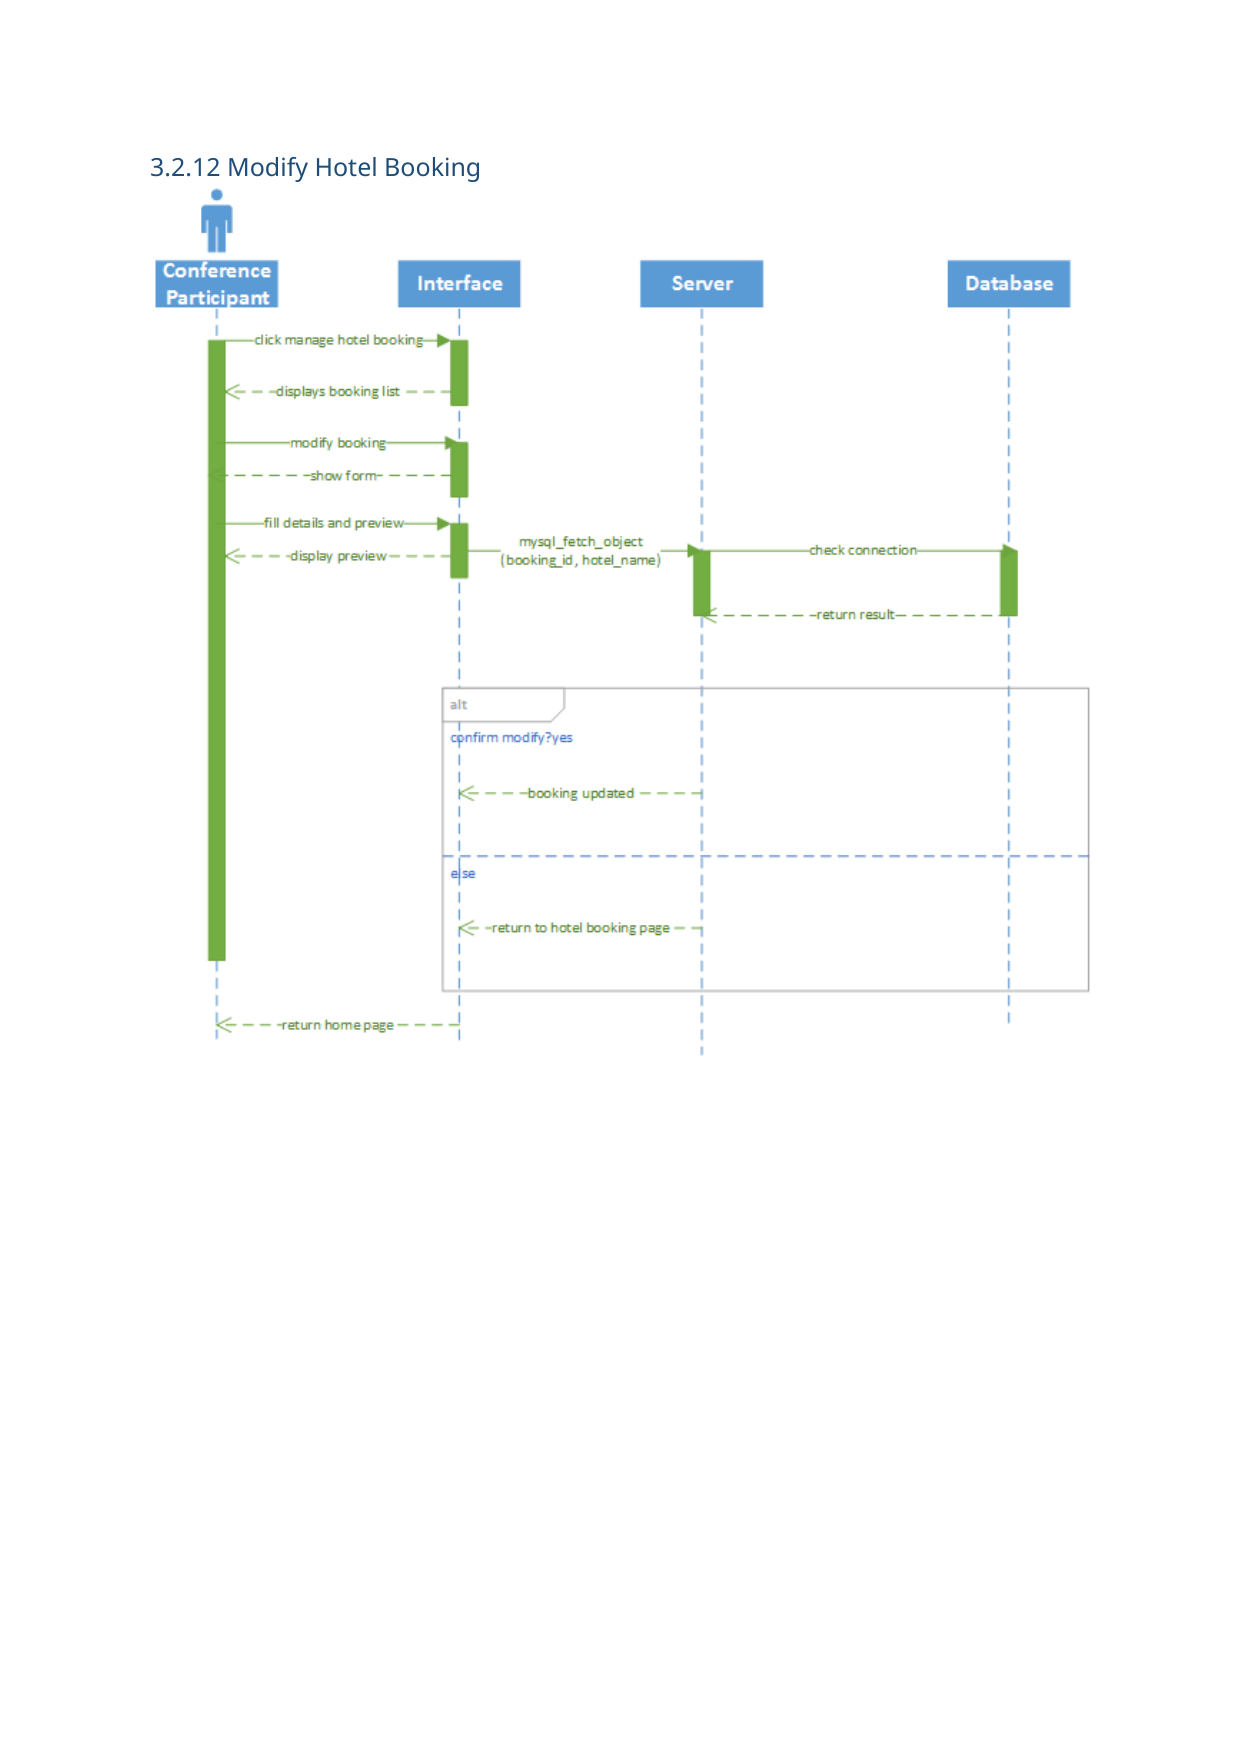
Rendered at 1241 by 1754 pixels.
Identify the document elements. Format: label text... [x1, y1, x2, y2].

subtitle 3.2.12 Modify Hotel Booking [150, 150, 1090, 184]
picture [150, 186, 1091, 1057]
